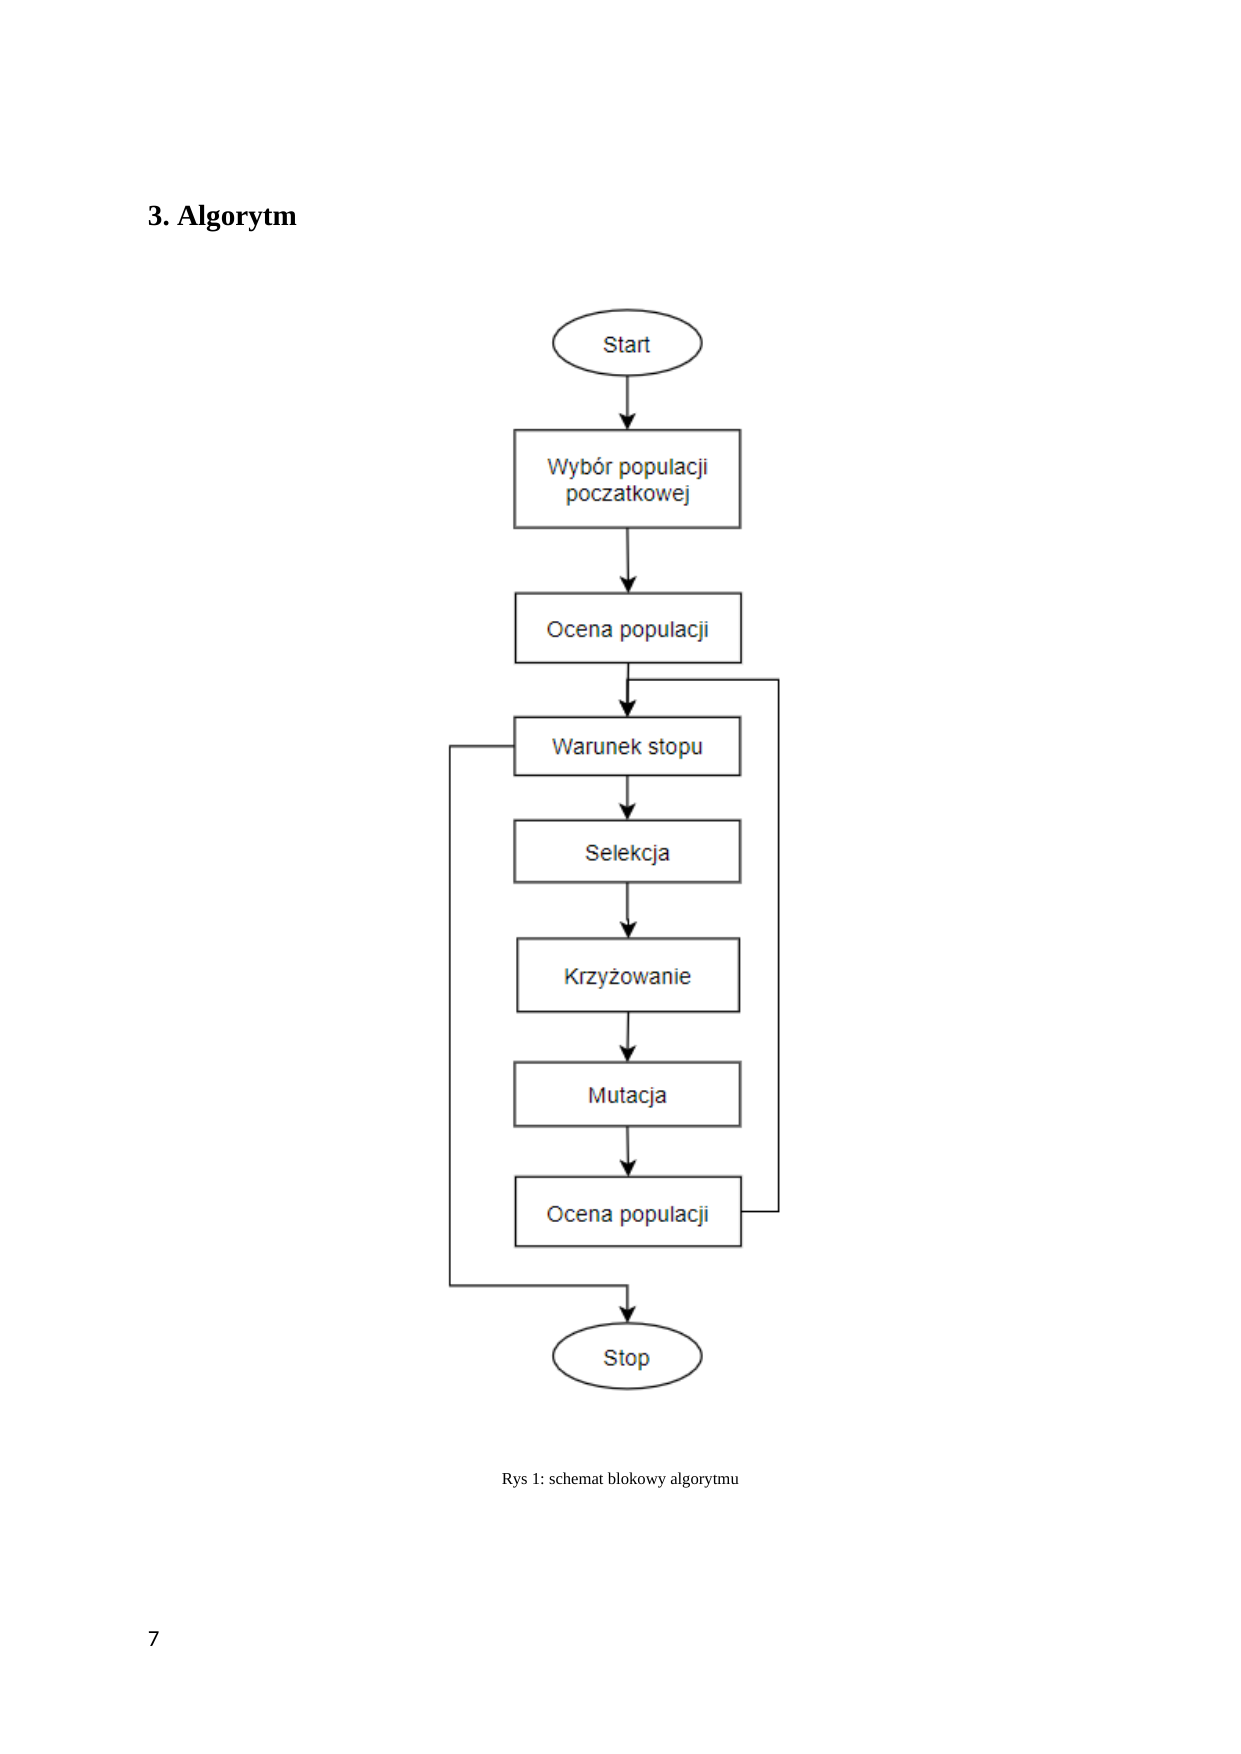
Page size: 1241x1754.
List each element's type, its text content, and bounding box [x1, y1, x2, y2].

subtitle 3. Algorytm [148, 198, 1093, 231]
text Rys 1: schemat blokowy algorytmu [148, 1468, 1093, 1488]
picture [382, 287, 858, 1444]
